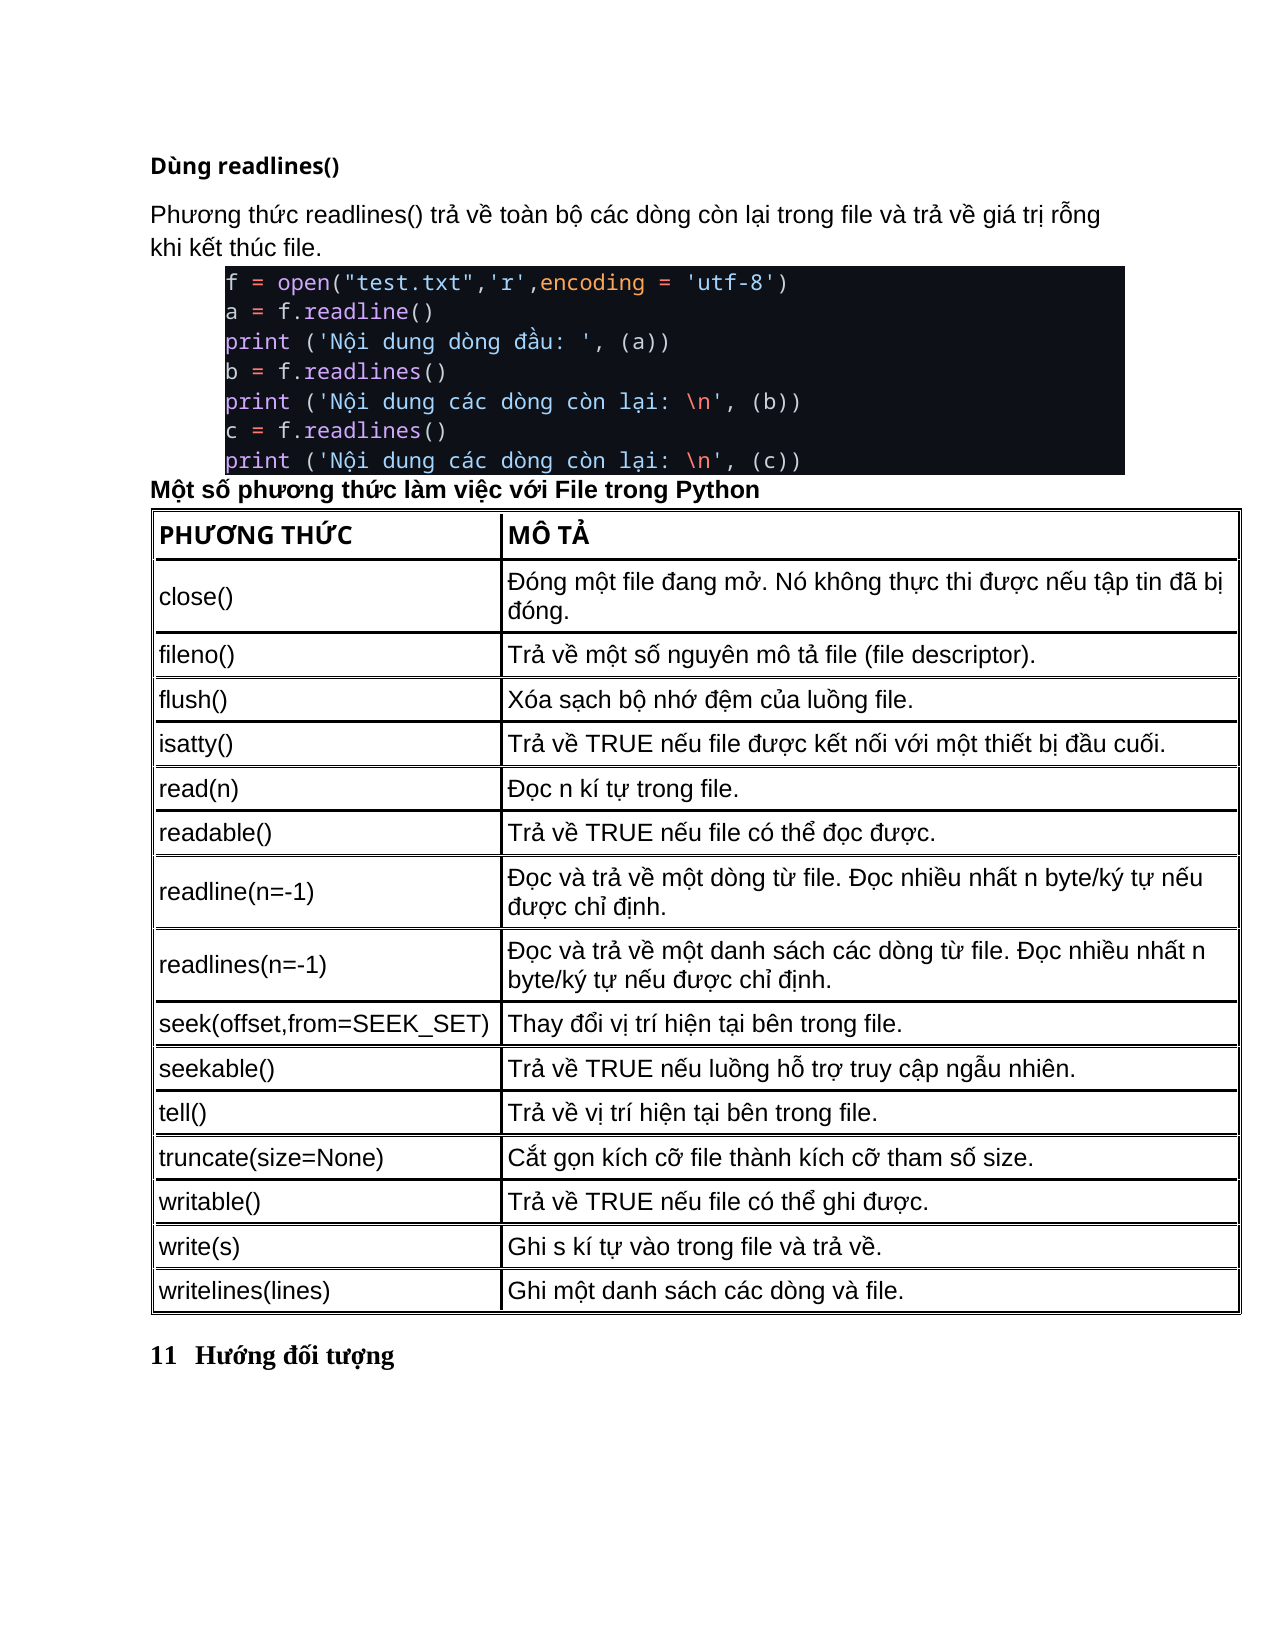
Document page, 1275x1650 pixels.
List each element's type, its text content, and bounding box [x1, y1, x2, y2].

table_cell writelines(lines) [152, 1267, 501, 1311]
table_header PHƯƠNG THỨC [154, 512, 501, 558]
table_cell seek(offset,from=SEEK_SET) [154, 1000, 500, 1044]
text c = f.readlines() [225, 415, 1125, 445]
table_cell write(s) [154, 1222, 500, 1267]
table_cell Ghi s kí tự vào trong file và trả về. [503, 1222, 1239, 1267]
table_cell read(n) [154, 765, 500, 809]
table_cell readline(n=-1) [154, 854, 500, 927]
text Một số phương thức làm việc với File trong Python [150, 475, 1125, 504]
subtitle Hướng đối tượng [150, 1339, 1125, 1371]
text Dùng readlines() [150, 150, 1125, 181]
table_cell Đọc n kí tự trong file. [503, 765, 1239, 809]
table_cell close() [152, 558, 500, 631]
table_cell fileno() [154, 631, 500, 676]
table_cell Trả về TRUE nếu file được kết nối với một thiết bị đầu cuối. [503, 720, 1238, 764]
table_cell Trả về vị trí hiện tại bên trong file. [503, 1089, 1238, 1133]
table_cell Trả về một số nguyên mô tả file (file descriptor). [503, 631, 1238, 676]
table_cell readlines(n=-1) [152, 927, 501, 1000]
text f = open("test.txt",'r',encoding = 'utf-8') [225, 266, 1125, 296]
table_cell readable() [154, 809, 500, 853]
table_cell Đóng một file đang mở. Nó không thực thi được nếu tập tin đã bị đóng. [503, 558, 1240, 631]
text print ('Nội dung dòng đầu: ', (a)) [225, 326, 1125, 356]
table_cell Đọc và trả về một dòng từ file. Đọc nhiều nhất n byte/ký tự nếu được chỉ định. [503, 854, 1239, 927]
table_cell isatty() [154, 720, 500, 764]
text print ('Nội dung các dòng còn lại: \n', (c)) [225, 445, 1125, 475]
table_cell Trả về TRUE nếu luồng hỗ trợ truy cập ngẫu nhiên. [503, 1044, 1239, 1089]
text a = f.readline() [225, 296, 1125, 326]
text Phương thức readlines() trả về toàn bộ các dòng còn lại trong file và trả về giá trị rỗng khi kết thúc file. [150, 200, 1125, 262]
table_cell Trả về TRUE nếu file có thể đọc được. [503, 809, 1238, 853]
table_header MÔ TẢ [501, 512, 1238, 558]
table_cell seekable() [154, 1044, 500, 1089]
table_cell Xóa sạch bộ nhớ đệm của luồng file. [501, 676, 1240, 720]
table_cell flush() [152, 676, 501, 720]
table_cell Trả về TRUE nếu file có thể ghi được. [503, 1178, 1240, 1222]
table_cell writable() [152, 1178, 500, 1222]
table_cell Thay đổi vị trí hiện tại bên trong file. [503, 1000, 1238, 1044]
text print ('Nội dung các dòng còn lại: \n', (b)) [225, 386, 1125, 415]
table_cell Ghi một danh sách các dòng và file. [501, 1267, 1240, 1311]
table_cell truncate(size=None) [154, 1133, 500, 1178]
text b = f.readlines() [225, 356, 1125, 386]
table_cell Đọc và trả về một danh sách các dòng từ file. Đọc nhiều nhất n byte/ký tự nếu được chỉ định. [501, 927, 1240, 1000]
table_cell Cắt gọn kích cỡ file thành kích cỡ tham số size. [503, 1133, 1239, 1178]
table_cell tell() [154, 1089, 500, 1133]
